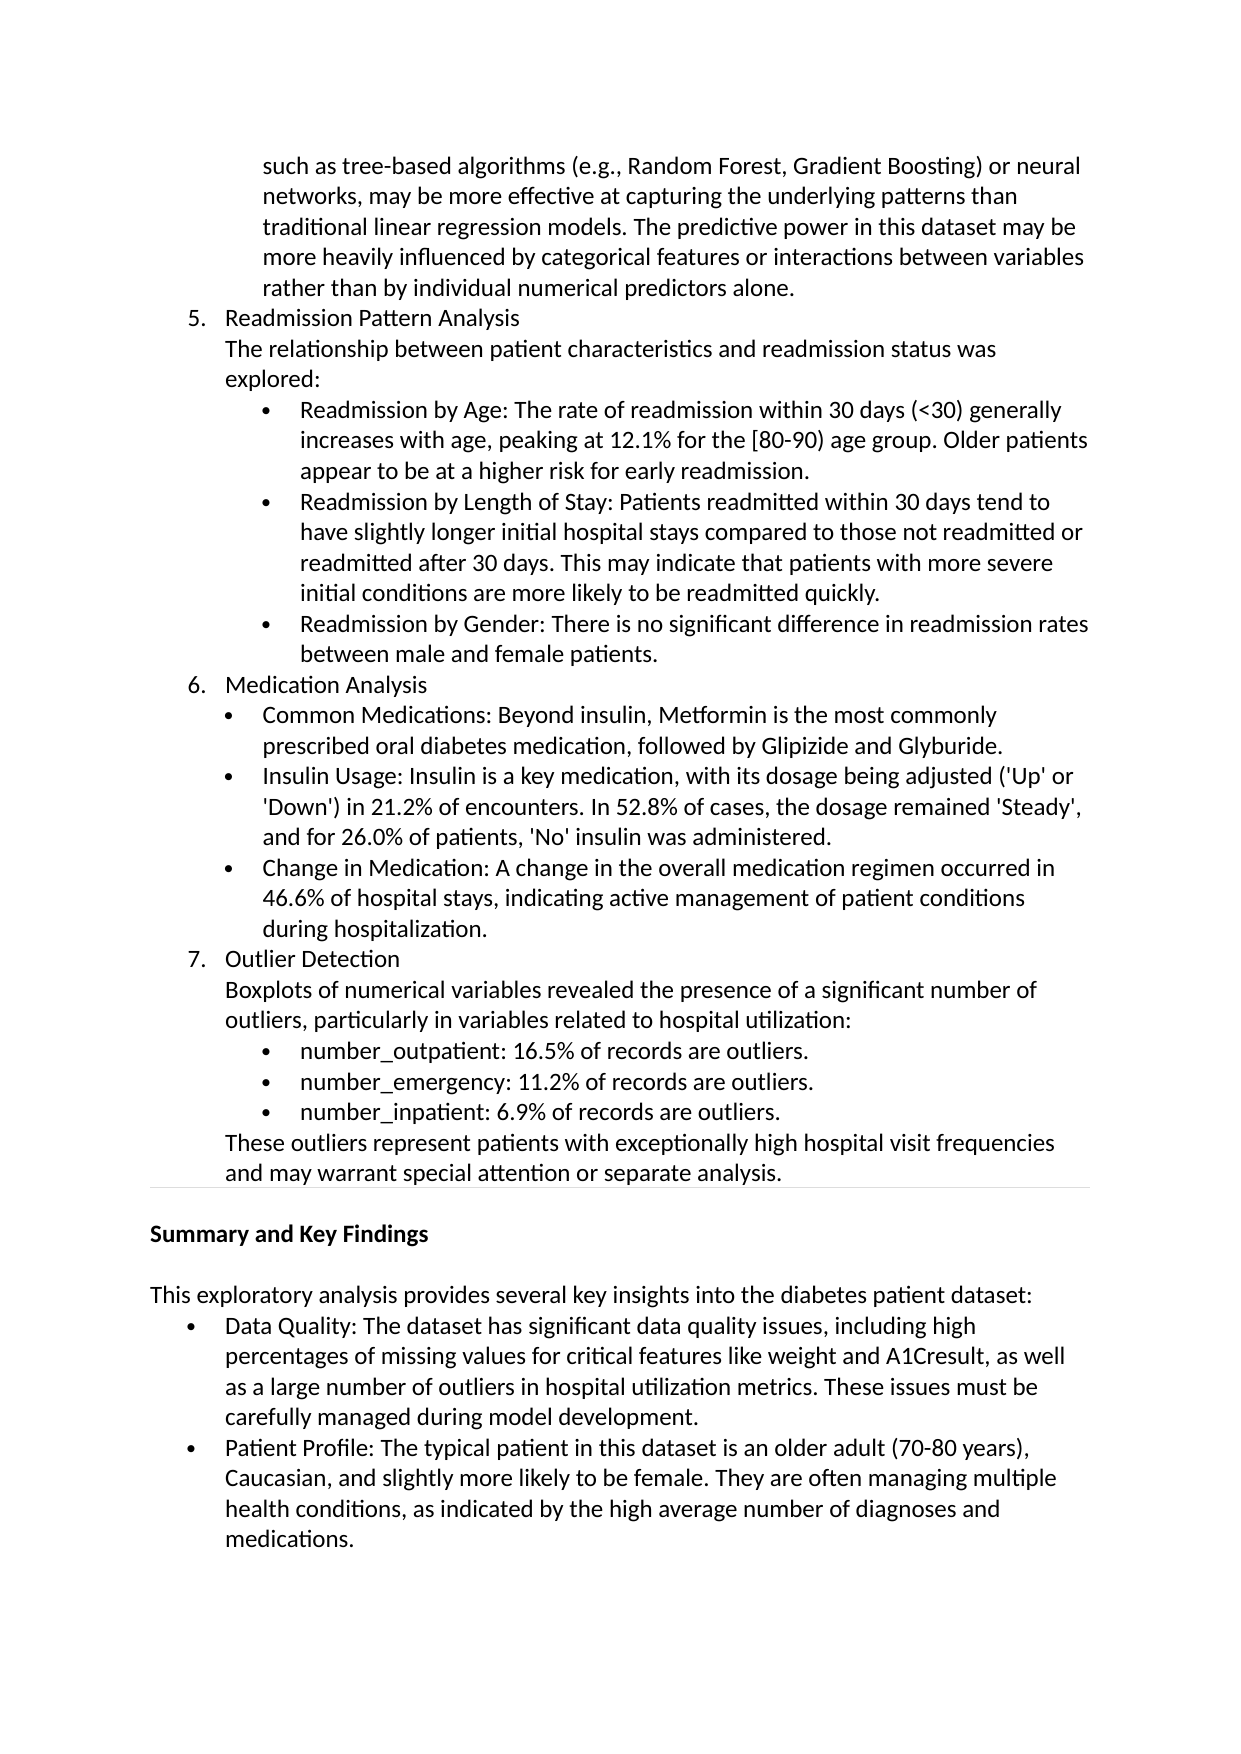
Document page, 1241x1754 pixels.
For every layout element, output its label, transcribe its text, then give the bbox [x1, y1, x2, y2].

list Medication Analysis [187, 669, 1090, 699]
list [225, 150, 1090, 303]
text These outliers represent patients with exceptionally high hospital visit frequencies and may warrant special attention or separate analysis. [225, 1127, 1090, 1187]
list Insulin Usage: Insulin is a key medication, with its dosage being adjusted ('Up' or 'Down') in 21.2% of encounters. In 52.8% of cases, the dosage remained 'Steady', and for 26.0% of patients, 'No' insulin was administered. [225, 760, 1090, 852]
list Change in Medication: A change in the overall medication regimen occurred in 46.6% of hospital stays, indicating active management of patient conditions during hospitalization. [225, 852, 1090, 943]
text Summary and Key Findings [150, 1218, 1090, 1249]
list Common Medications: Beyond insulin, Metformin is the most commonly prescribed oral diabetes medication, followed by Glipizide and Glyburide. [225, 699, 1090, 760]
list number_outpatient: 16.5% of records are outliers. [262, 1035, 1090, 1066]
list number_inpatient: 6.9% of records are outliers. [262, 1096, 1090, 1127]
list Readmission Pattern Analysis [187, 303, 1090, 333]
text The relationship between patient characteristics and readmission status was explored: [225, 333, 1090, 394]
list Readmission by Length of Stay: Patients readmitted within 30 days tend to have slightly longer initial hospital stays compared to those not readmitted or readmitted after 30 days. This may indicate that patients with more severe initial conditions are more likely to be readmitted quickly. [262, 486, 1090, 608]
list Data Quality: The dataset has significant data quality issues, including high percentages of missing values for critical features like weight and A1Cresult, as well as a large number of outliers in hospital utilization metrics. These issues must be carefully managed during model development. [187, 1310, 1090, 1432]
text This exploratory analysis provides several key insights into the diabetes patient dataset: [150, 1279, 1090, 1310]
list Readmission by Gender: There is no significant difference in readmission rates between male and female patients. [262, 608, 1090, 669]
list Readmission by Age: The rate of readmission within 30 days (<30) generally increases with age, peaking at 12.1% for the [80-90) age group. Older patients appear to be at a higher risk for early readmission. [262, 394, 1090, 486]
list Patient Profile: The typical patient in this dataset is an older adult (70-80 years), Caucasian, and slightly more likely to be female. They are often managing multiple health conditions, as indicated by the high average number of diagnoses and medications. [187, 1432, 1090, 1554]
list number_emergency: 11.2% of records are outliers. [262, 1066, 1090, 1096]
text Boxplots of numerical variables revealed the presence of a significant number of outliers, particularly in variables related to hospital utilization: [225, 974, 1090, 1035]
list Outlier Detection [187, 943, 1090, 974]
